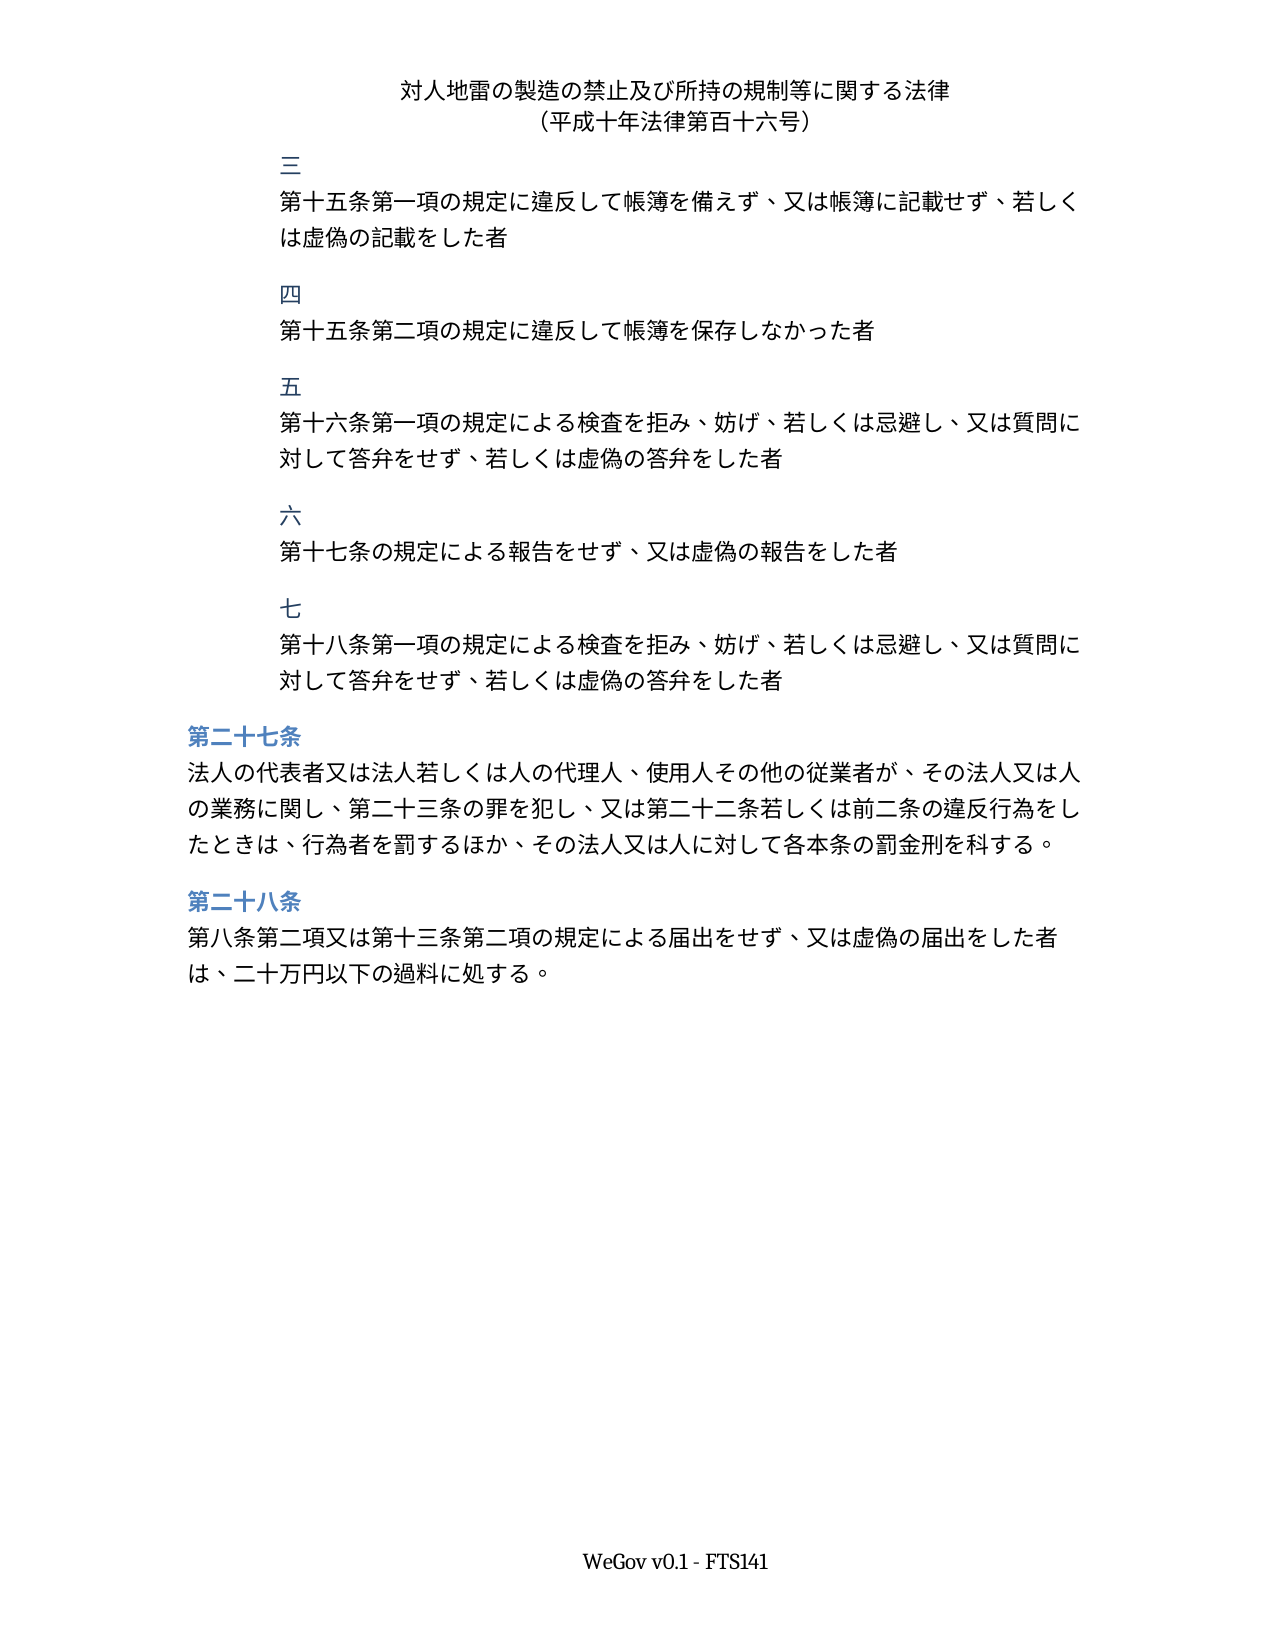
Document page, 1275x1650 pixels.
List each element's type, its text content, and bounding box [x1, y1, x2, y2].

subtitle 第二十八条 [187, 886, 1087, 917]
text 第十七条の規定による報告をせず、又は虚偽の報告をした者 [279, 536, 1087, 567]
text 第十五条第一項の規定に違反して帳簿を備えず、又は帳簿に記載せず、若しくは虚偽の記載をした者 [279, 186, 1087, 253]
text 第十六条第一項の規定による検査を拒み、妨げ、若しくは忌避し、又は質問に対して答弁をせず、若しくは虚偽の答弁をした者 [279, 407, 1087, 474]
subtitle 七 [279, 593, 1087, 624]
text 法人の代表者又は法人若しくは人の代理人、使用人その他の従業者が、その法人又は人の業務に関し、第二十三条の罪を犯し、又は第二十二条若しくは前二条の違反行為をしたときは、行為者を罰するほか、その法人又は人に対して各本条の罰金刑を科する。 [187, 757, 1087, 860]
subtitle 第二十七条 [187, 721, 1087, 753]
subtitle 四 [279, 279, 1087, 310]
subtitle 三 [279, 150, 1087, 181]
text 第十五条第二項の規定に違反して帳簿を保存しなかった者 [279, 314, 1087, 346]
text 第八条第二項又は第十三条第二項の規定による届出をせず、又は虚偽の届出をした者は、二十万円以下の過料に処する。 [187, 922, 1087, 989]
subtitle 五 [279, 371, 1087, 403]
subtitle 六 [279, 500, 1087, 531]
text 第十八条第一項の規定による検査を拒み、妨げ、若しくは忌避し、又は質問に対して答弁をせず、若しくは虚偽の答弁をした者 [279, 629, 1087, 696]
